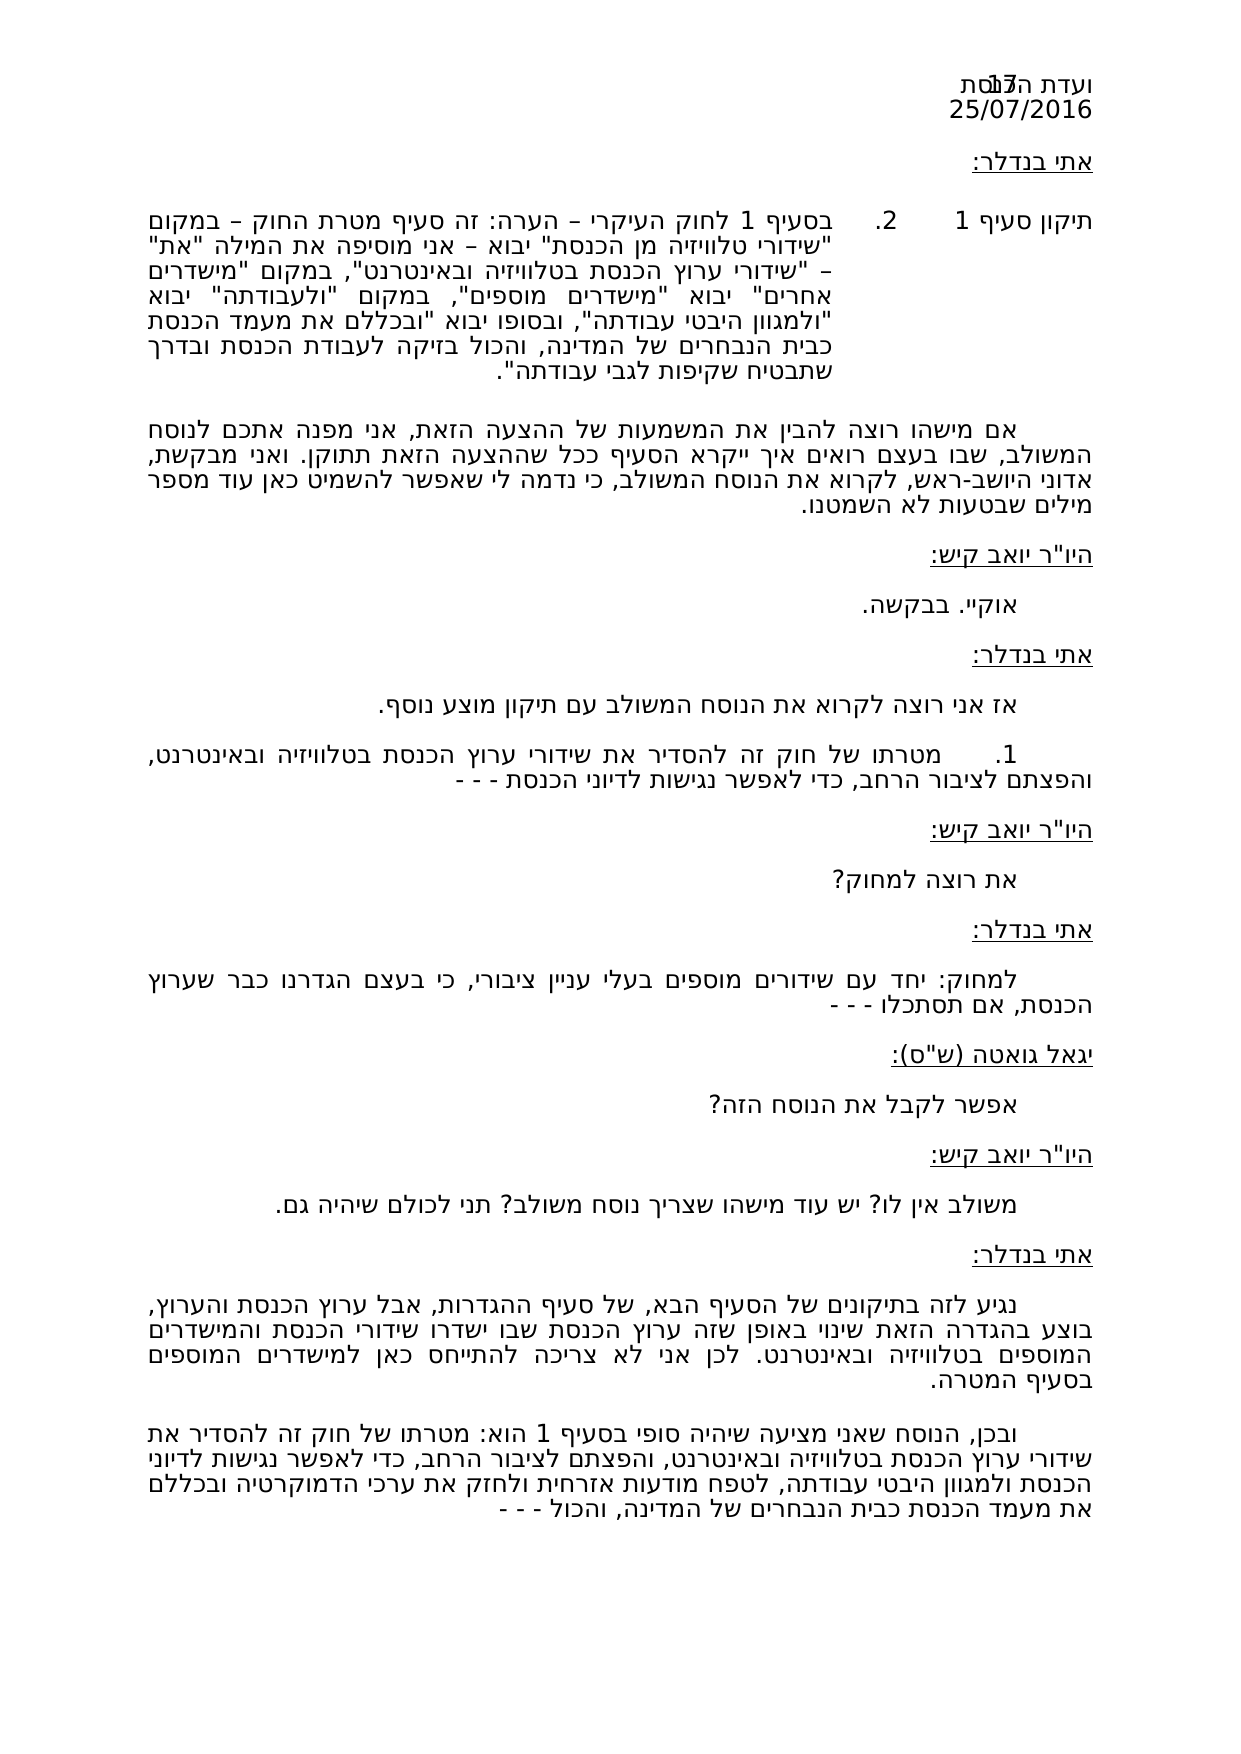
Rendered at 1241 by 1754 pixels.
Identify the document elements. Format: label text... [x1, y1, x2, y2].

text יגאל גואטה (ש"ס): [147, 1044, 1093, 1069]
text אוקיי. בבקשה. [147, 594, 1093, 619]
text 1. מטרתו של חוק זה להסדיר את שידורי ערוץ הכנסת בטלוויזיה ובאינטרנט, והפצתם לציבור הרחב, כדי לאפשר נגישות לדיוני הכנסת - - - [147, 744, 1093, 794]
text אתי בנדלר: [147, 919, 1093, 944]
text למחוק: יחד עם שידורים מוספים בעלי עניין ציבורי, כי בעצם הגדרנו כבר שערוץ הכנסת, אם תסתכלו - - - [147, 969, 1093, 1019]
text אם מישהו רוצה להבין את המשמעות של ההצעה הזאת, אני מפנה אתכם לנוסח המשולב, שבו בעצם רואים איך ייקרא הסעיף ככל שההצעה הזאת תתוקן. ואני מבקשת, אדוני היושב-ראש, לקרוא את הנוסח המשולב, כי נדמה לי שאפשר להשמיט כאן עוד מספר מילים שבטעות לא השמטנו. [147, 419, 1093, 519]
text אתי בנדלר: [147, 644, 1093, 669]
text היו"ר יואב קיש: [147, 819, 1093, 844]
text אתי בנדלר: [147, 1244, 1093, 1269]
text אפשר לקבל את הנוסח הזה? [147, 1094, 1093, 1119]
table_header 2. [833, 200, 898, 394]
text אתי בנדלר: [147, 150, 1093, 175]
text היו"ר יואב קיש: [147, 544, 1093, 569]
text את רוצה למחוק? [147, 869, 1093, 894]
text היו"ר יואב קיש: [147, 1144, 1093, 1169]
text ובכן, הנוסח שאני מציעה שיהיה סופי בסעיף 1 הוא: מטרתו של חוק זה להסדיר את שידורי ערוץ הכנסת בטלוויזיה ובאינטרנט, והפצתם לציבור הרחב, כדי לאפשר נגישות לדיוני הכנסת ולמגוון היבטי עבודתה, לטפח מודעות אזרחית ולחזק את ערכי הדמוקרטיה ובכללם את מעמד הכנסת כבית הנבחרים של המדינה, והכול - - - [147, 1423, 1093, 1523]
table_header בסעיף 1 לחוק העיקרי – הערה: זה סעיף מטרת החוק – במקום "שידורי טלוויזיה מן הכנסת" יבוא – אני מוסיפה את המילה "את" – "שידורי ערוץ הכנסת בטלוויזיה ובאינטרנט", במקום "מישדרים אחרים" יבוא "מישדרים מוספים", במקום "ולעבודתה" יבוא "ולמגוון היבטי עבודתה", ובסופו יבוא "ובכללם את מעמד הכנסת כבית הנבחרים של המדינה, והכול בזיקה לעבודת הכנסת ובדרך שתבטיח שקיפות לגבי עבודתה". [147, 200, 833, 394]
text אז אני רוצה לקרוא את הנוסח המשולב עם תיקון מוצע נוסף. [147, 694, 1093, 719]
text משולב אין לו? יש עוד מישהו שצריך נוסח משולב? תני לכולם שיהיה גם. [147, 1194, 1093, 1219]
text נגיע לזה בתיקונים של הסעיף הבא, של סעיף ההגדרות, אבל ערוץ הכנסת והערוץ, בוצע בהגדרה הזאת שינוי באופן שזה ערוץ הכנסת שבו ישדרו שידורי הכנסת והמישדרים המוספים בטלוויזיה ובאינטרנט. לכן אני לא צריכה להתייחס כאן למישדרים המוספים בסעיף המטרה. [147, 1294, 1093, 1394]
table_header תיקון סעיף 1 [898, 200, 1093, 394]
